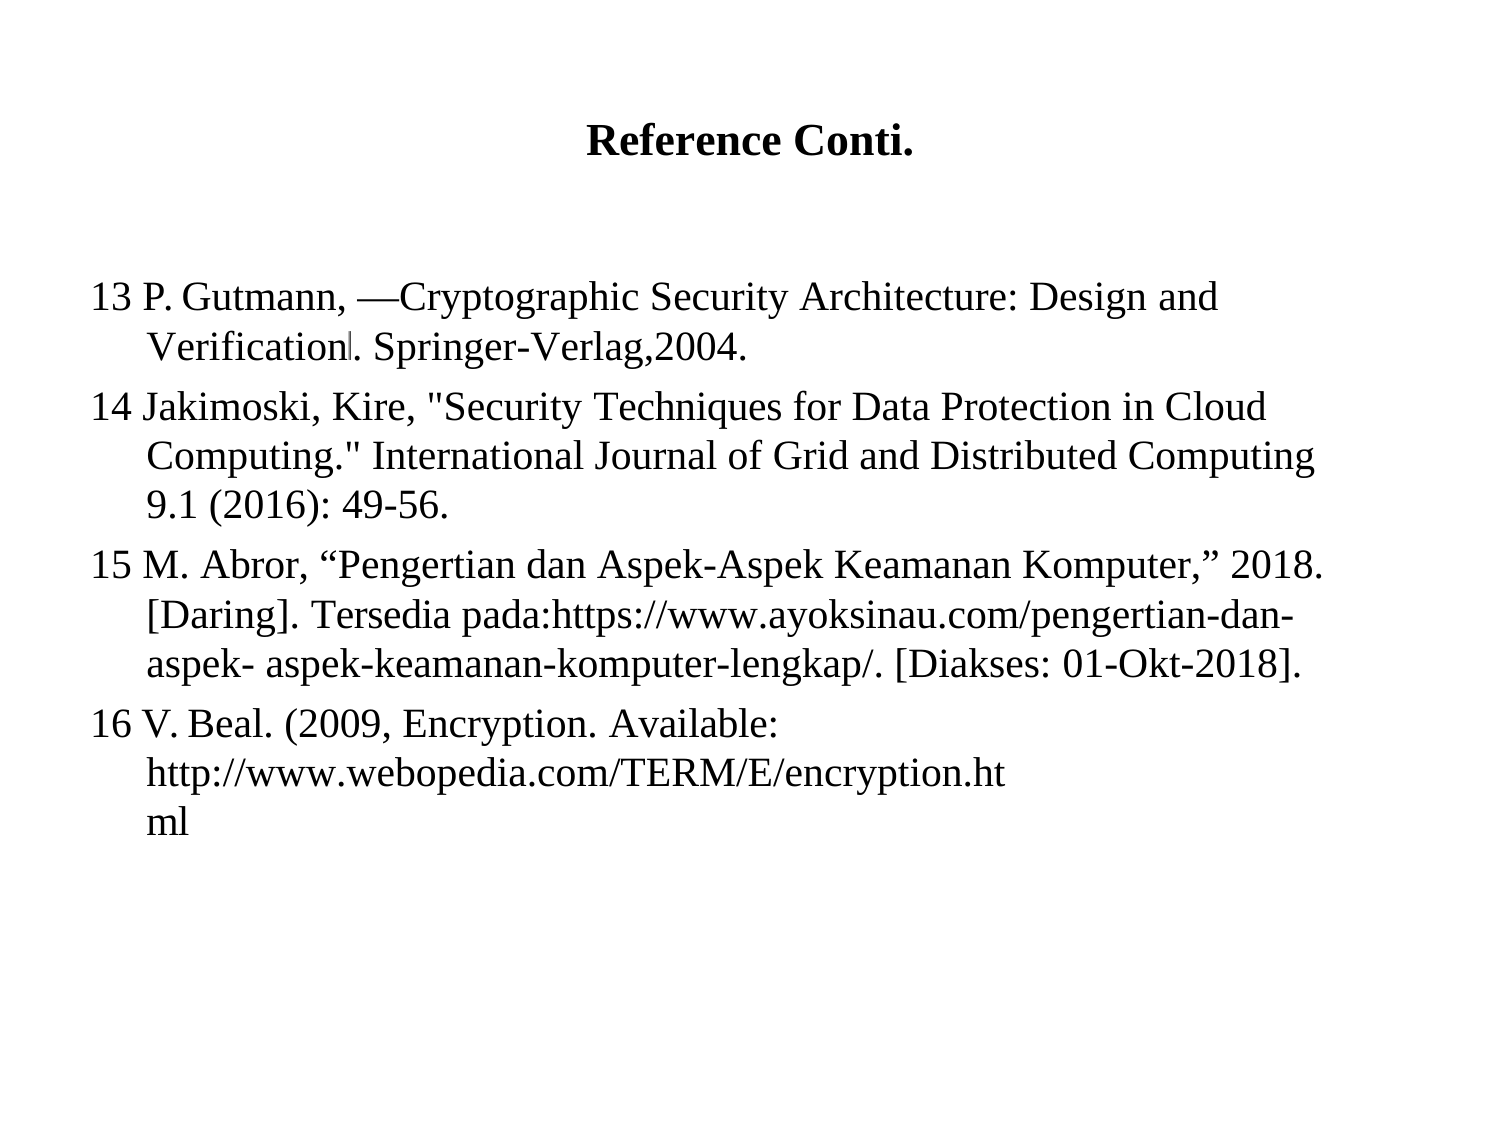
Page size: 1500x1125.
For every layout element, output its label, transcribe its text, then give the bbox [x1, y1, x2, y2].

list V. Beal. (2009, Encryption. Available: http://www.webopedia.com/TERM/E/encryption.ht ml [90, 698, 1058, 844]
list M. Abror, “Pengertian dan Aspek-Aspek Keamanan Komputer,” 2018. [Daring]. Tersedia pada:https://www.ayoksinau.com/pengertian-dan-aspek- aspek-keamanan-komputer-lengkap/. [Diakses: 01-Okt-2018]. [90, 540, 1399, 686]
list Jakimoski, Kire, "Security Techniques for Data Protection in Cloud Computing." International Journal of Grid and Distributed Computing 9.1 (2016): 49-56. [90, 381, 1377, 528]
list P. Gutmann, ―Cryptographic Security Architecture: Design and [90, 271, 1462, 319]
subtitle Reference Conti. [278, 113, 1221, 166]
text Verification‖. Springer-Verlag,2004. [146, 321, 1462, 369]
